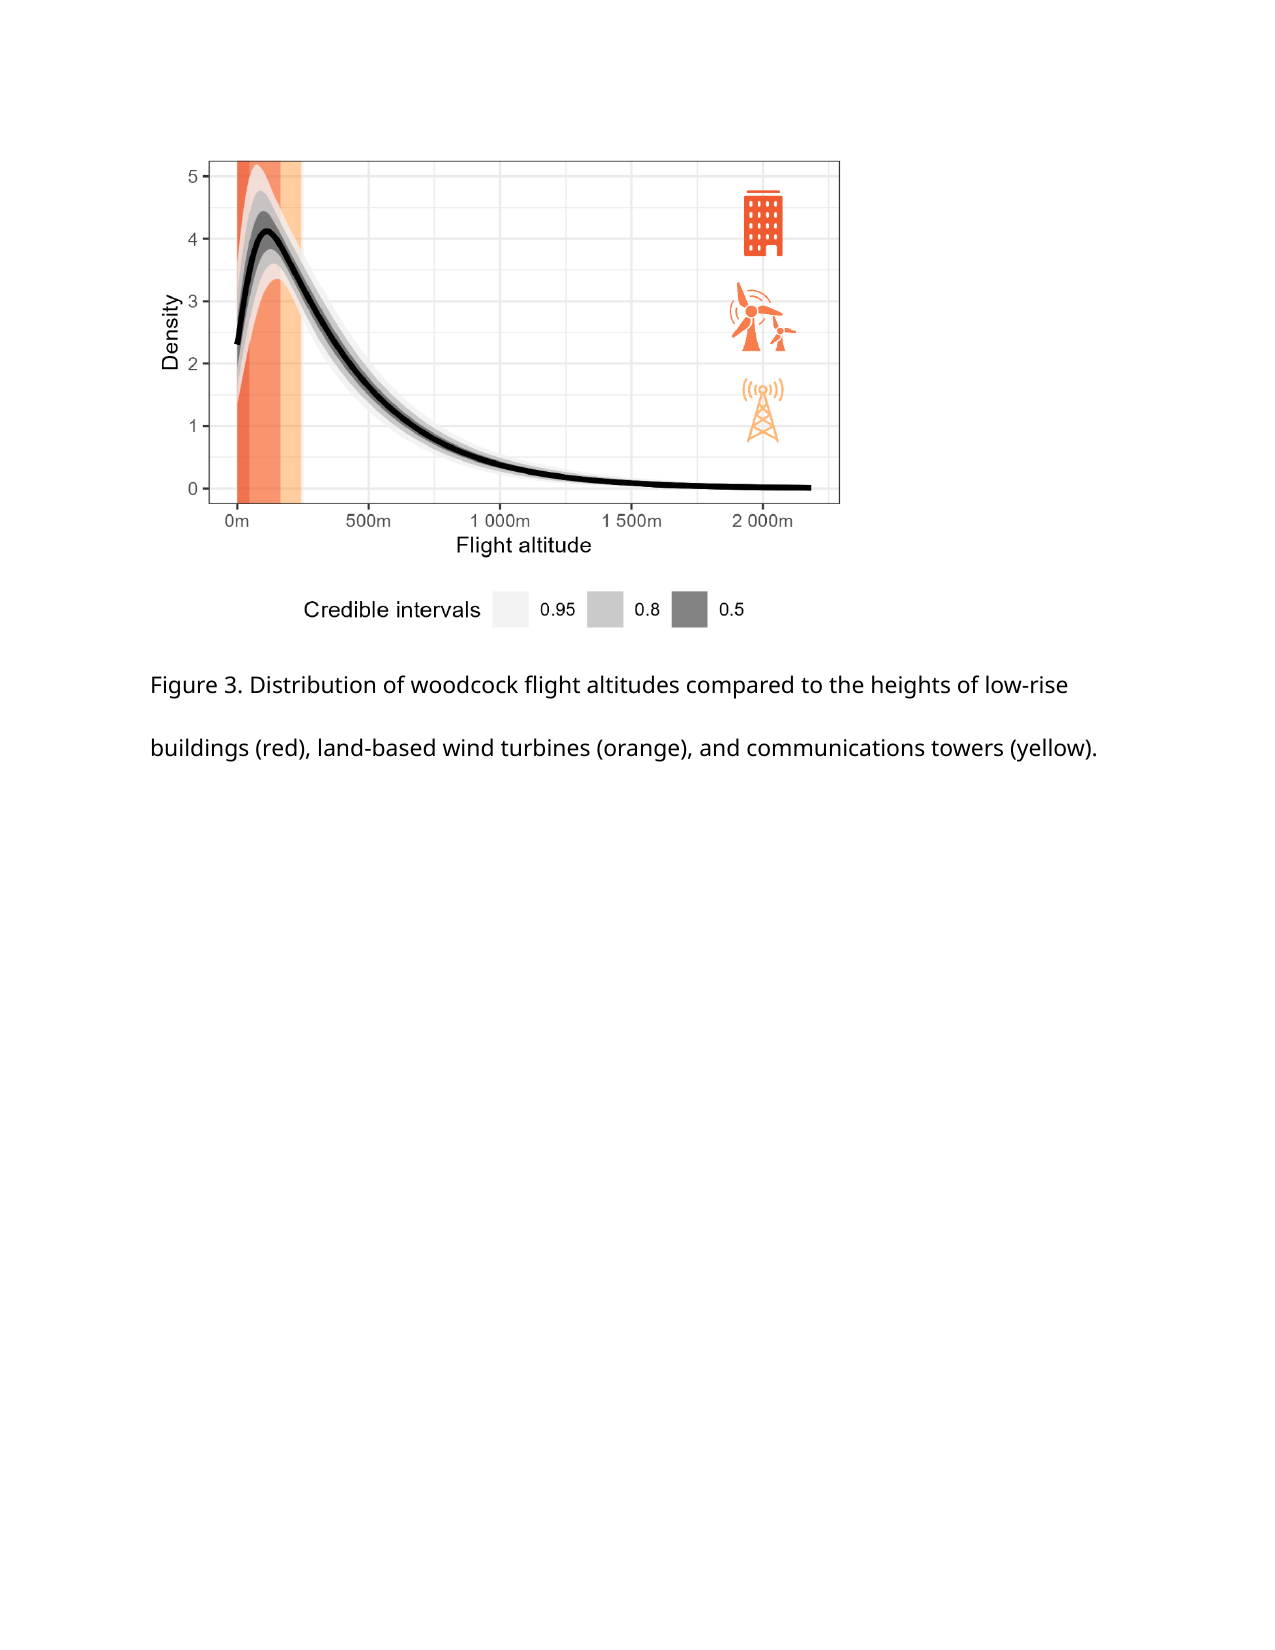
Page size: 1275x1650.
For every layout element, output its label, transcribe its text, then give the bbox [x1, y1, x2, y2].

picture [150, 150, 851, 650]
text Figure 3. Distribution of woodcock flight altitudes compared to the heights of low-rise buildings (red), land-based wind turbines (orange), and communications towers (yellow). [150, 669, 1125, 763]
